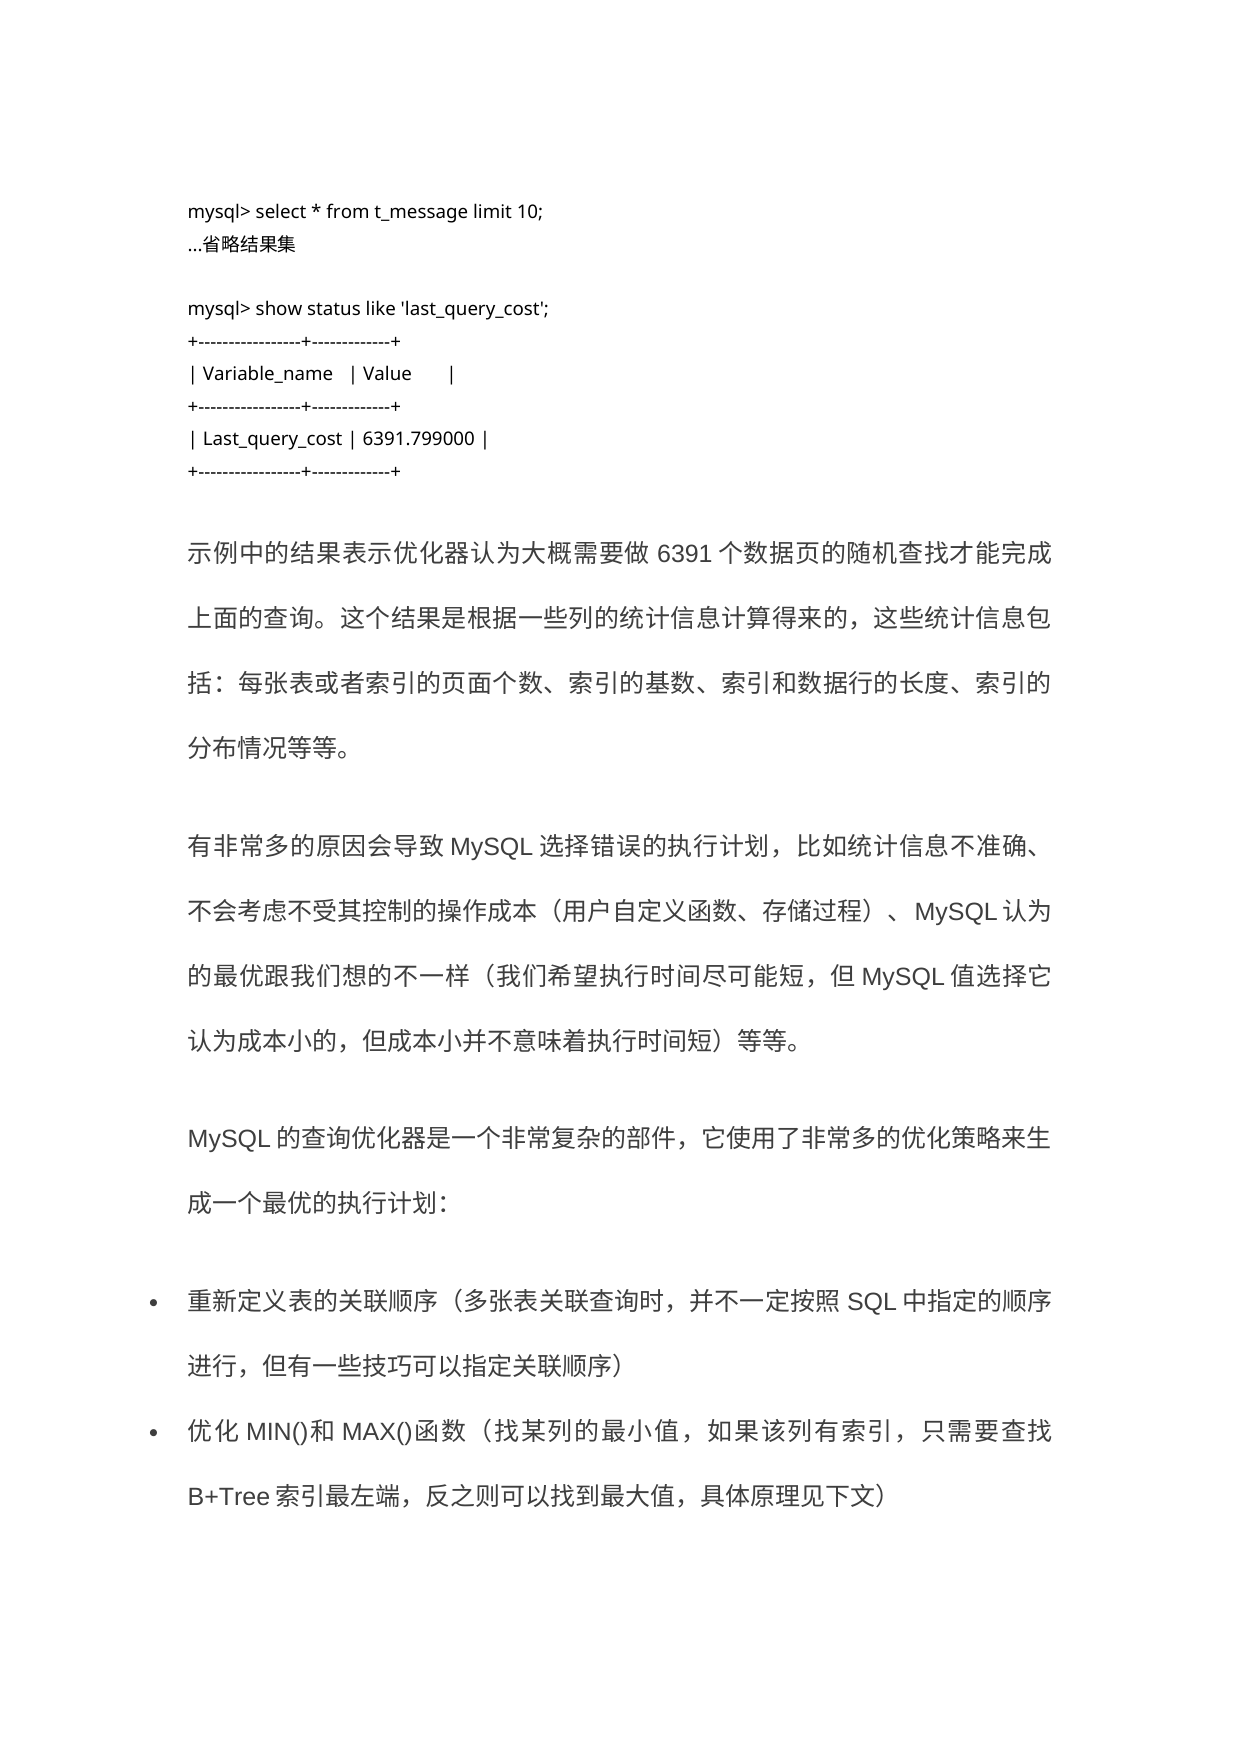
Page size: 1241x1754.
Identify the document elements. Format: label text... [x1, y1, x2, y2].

text mysql> show status like 'last_query_cost'; [187, 292, 1053, 324]
text ...省略结果集 [187, 227, 1053, 259]
text | Last_query_cost | 6391.799000 | [187, 422, 1053, 454]
text 有非常多的原因会导致MySQL选择错误的执行计划，比如统计信息不准确、不会考虑不受其控制的操作成本（用户自定义函数、存储过程）、MySQL认为的最优跟我们想的不一样（我们希望执行时间尽可能短，但MySQL值选择它认为成本小的，但成本小并不意味着执行时间短）等等。 [187, 812, 1053, 1072]
list 优化MIN()和MAX()函数（找某列的最小值，如果该列有索引，只需要查找B+Tree索引最左端，反之则可以找到最大值，具体原理见下文） [150, 1397, 1053, 1527]
text mysql> select * from t_message limit 10; [187, 194, 1053, 227]
text +-----------------+-------------+ [187, 389, 1053, 422]
text +-----------------+-------------+ [187, 324, 1053, 357]
text MySQL的查询优化器是一个非常复杂的部件，它使用了非常多的优化策略来生成一个最优的执行计划： [187, 1104, 1053, 1234]
text 示例中的结果表示优化器认为大概需要做6391个数据页的随机查找才能完成上面的查询。这个结果是根据一些列的统计信息计算得来的，这些统计信息包括：每张表或者索引的页面个数、索引的基数、索引和数据行的长度、索引的分布情况等等。 [187, 519, 1053, 779]
list 重新定义表的关联顺序（多张表关联查询时，并不一定按照SQL中指定的顺序进行，但有一些技巧可以指定关联顺序） [150, 1267, 1053, 1397]
text +-----------------+-------------+ [187, 454, 1053, 487]
text | Variable_name | Value | [187, 357, 1053, 389]
